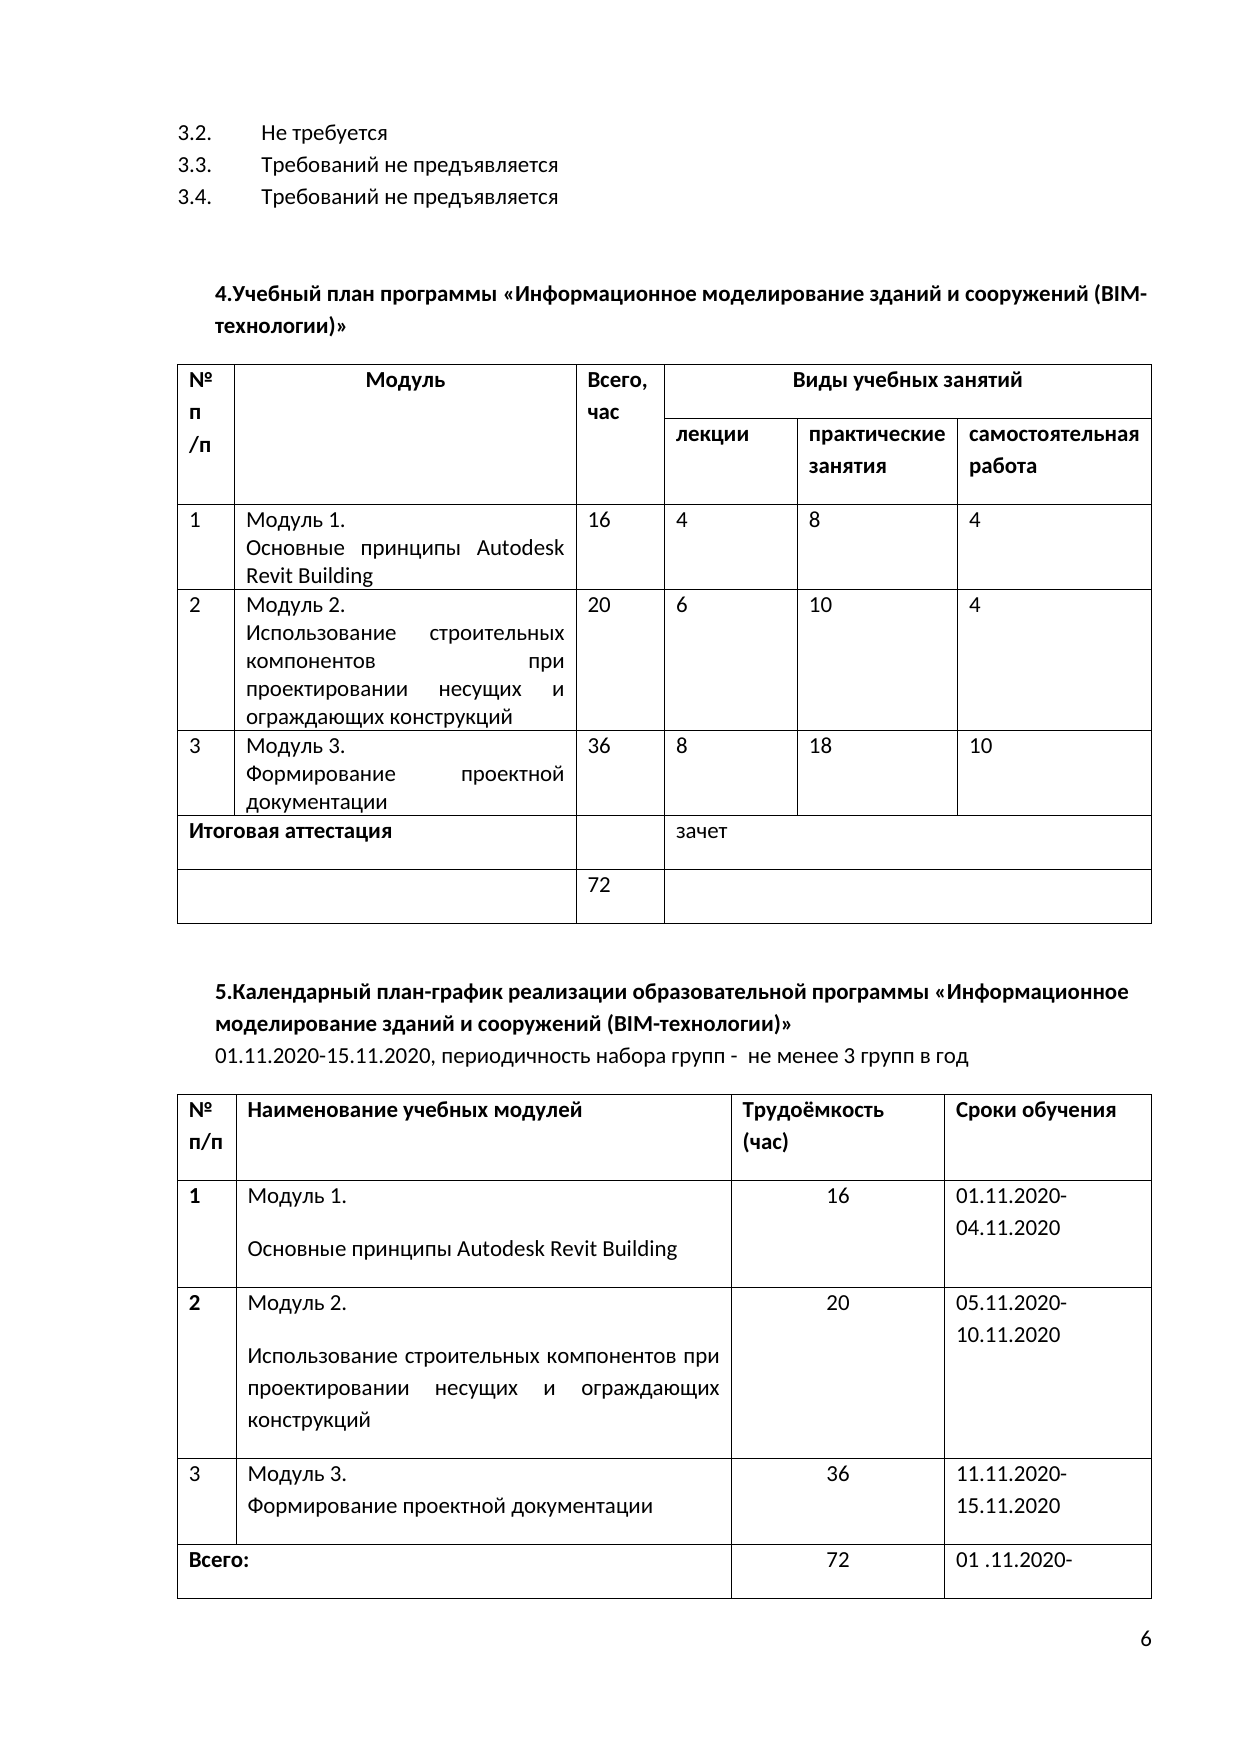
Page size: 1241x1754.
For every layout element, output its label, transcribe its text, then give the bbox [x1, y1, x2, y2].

table_cell 18 [798, 731, 957, 815]
table_cell 6 [665, 590, 797, 730]
table_cell 4 [665, 505, 797, 589]
table_cell 3 [178, 1459, 236, 1544]
table_header Всего, час [577, 365, 664, 504]
table_header № п/п [178, 365, 234, 504]
table_cell зачет [665, 816, 1151, 869]
table_cell Модуль 3. Формирование проектной документации [237, 1459, 731, 1544]
table_header № п/п [178, 1095, 236, 1180]
list 4.Учебный план программы «Информационное моделирование зданий и сооружений (BIM-технологии)» [215, 279, 1152, 339]
table_cell [577, 816, 664, 869]
table_cell Модуль 3. Формирование проектной документации [235, 731, 576, 815]
list Не требуется [177, 118, 1152, 146]
table_cell 01.11.2020-04.11.2020 [945, 1181, 1151, 1287]
list 01.11.2020-15.11.2020, периодичность набора групп - не менее 3 групп в год [215, 1041, 1152, 1069]
table_cell [665, 870, 1151, 923]
table_cell 16 [577, 505, 664, 589]
table_header Наименование учебных модулей [237, 1095, 731, 1180]
table_cell 36 [577, 731, 664, 815]
table_cell 8 [798, 505, 957, 589]
table_cell 8 [665, 731, 797, 815]
table_cell лекции [665, 419, 797, 504]
table_header Трудоёмкость (час) [732, 1095, 944, 1180]
table_cell 11.11.2020-15.11.2020 [945, 1459, 1151, 1544]
table_header Сроки обучения [945, 1095, 1151, 1180]
table_cell практические занятия [798, 419, 957, 504]
table_cell 05.11.2020-10.11.2020 [945, 1288, 1151, 1458]
table_cell 2 [178, 590, 234, 730]
table_cell самостоятельная работа [958, 419, 1151, 504]
table_cell [178, 870, 576, 923]
table_cell 72 [732, 1545, 944, 1598]
table_cell 4 [958, 590, 1151, 730]
table_cell Модуль 1. Основные принципы Autodesk Revit Building [237, 1181, 731, 1287]
table_cell Всего: [178, 1545, 731, 1598]
list 5.Календарный план-график реализации образовательной программы «Информационное моделирование зданий и сооружений (BIM-технологии)» [215, 977, 1152, 1037]
table_header Модуль [235, 365, 576, 504]
table_cell 3 [178, 731, 234, 815]
list Требований не предъявляется [177, 182, 1152, 211]
table_cell Модуль 2. Использование строительных компонентов при проектировании несущих и ограждающих конструкций [237, 1288, 731, 1458]
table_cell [945, 1545, 1151, 1598]
table_cell 36 [732, 1459, 944, 1544]
table_cell 10 [798, 590, 957, 730]
table_cell 4 [958, 505, 1151, 589]
table_cell 20 [732, 1288, 944, 1458]
table_cell Модуль 1. Основные принципы Autodesk Revit Building [235, 505, 576, 589]
table_cell 1 [178, 1181, 236, 1287]
table_cell Итоговая аттестация [178, 816, 576, 869]
table_cell Модуль 2. Использование строительных компонентов при проектировании несущих и ограждающих конструкций [235, 590, 576, 730]
table_cell 16 [732, 1181, 944, 1287]
table_cell 72 [577, 870, 664, 923]
list Требований не предъявляется [177, 150, 1152, 178]
table_header Виды учебных занятий [665, 365, 1151, 418]
table_cell 20 [577, 590, 664, 730]
table_cell 10 [958, 731, 1151, 815]
table_cell 1 [178, 505, 234, 589]
table_cell 2 [178, 1288, 236, 1458]
